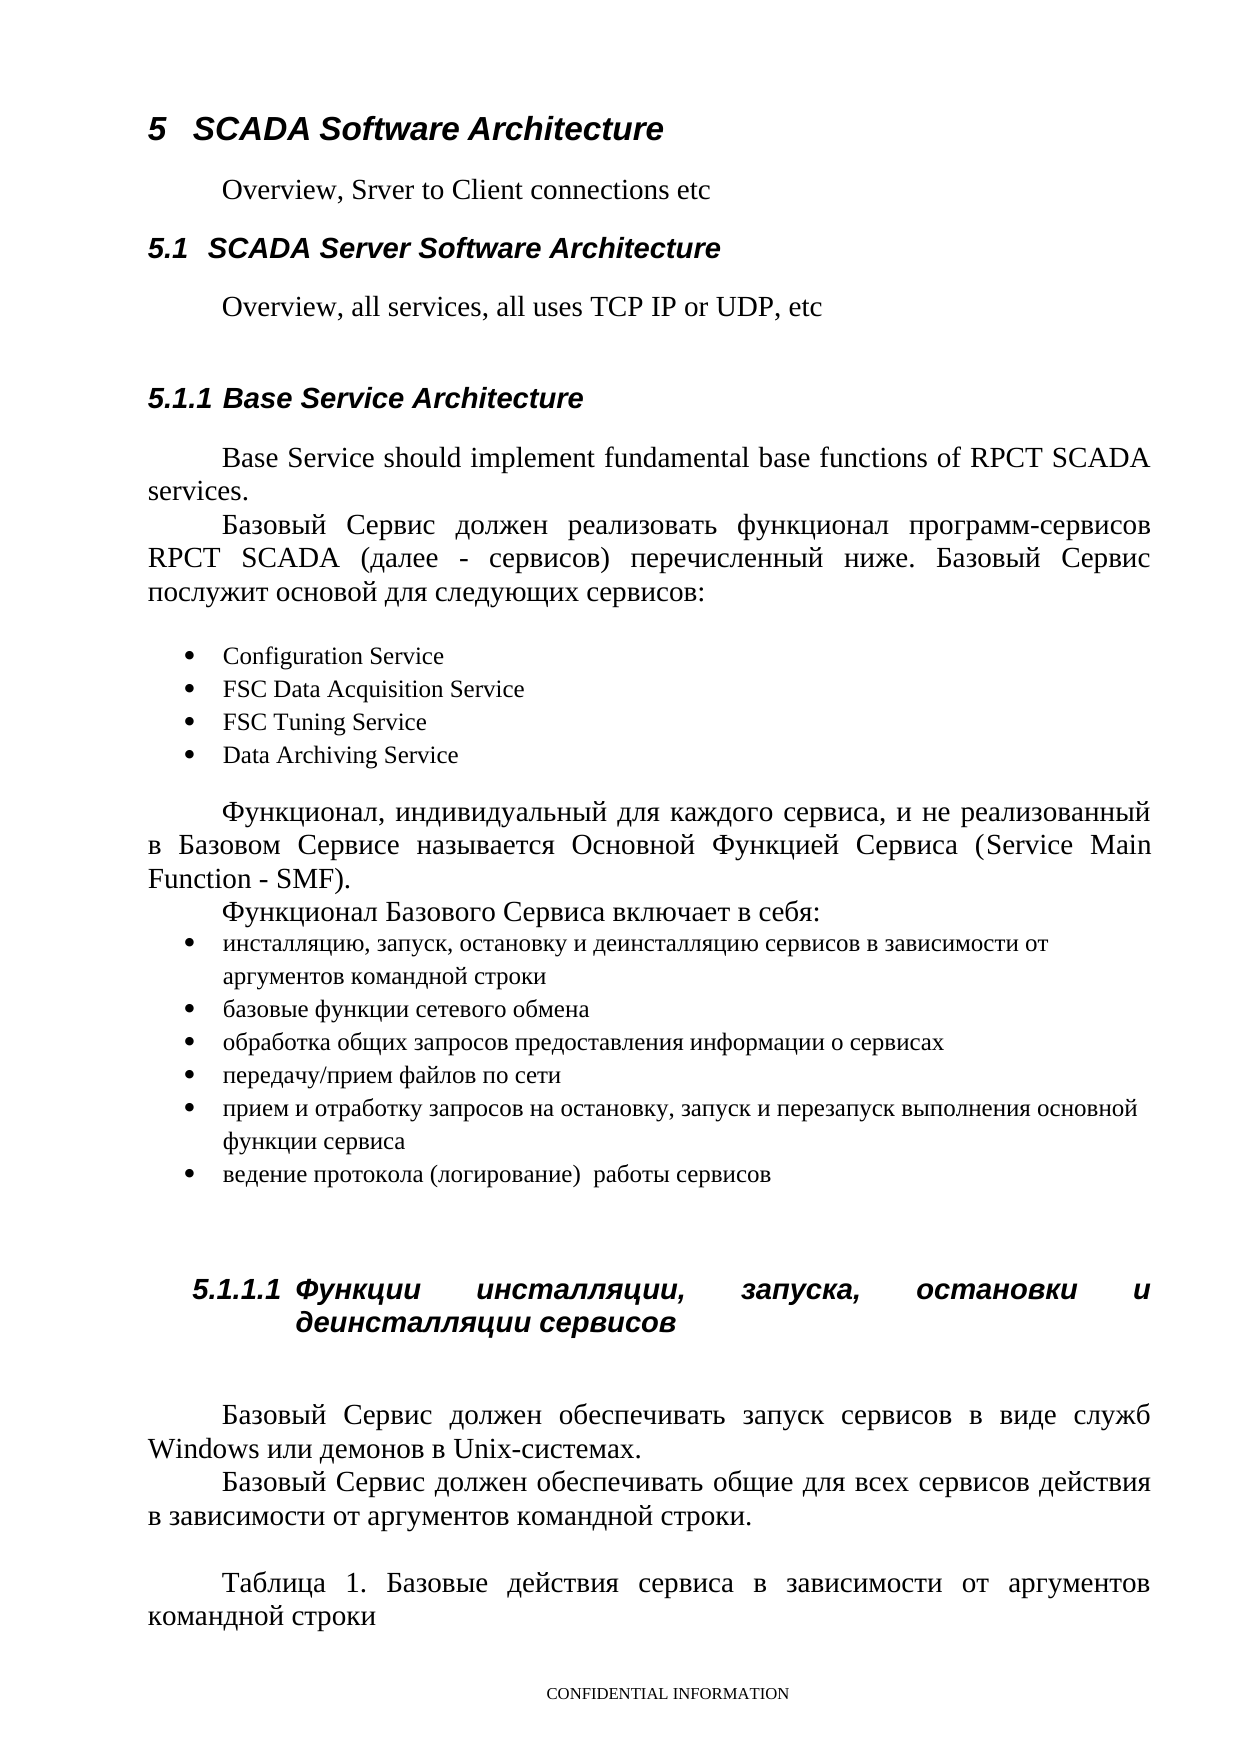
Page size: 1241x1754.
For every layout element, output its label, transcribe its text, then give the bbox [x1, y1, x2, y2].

list Data Archiving Service [185, 740, 1152, 769]
text Функционал, индивидуальный для каждого сервиса, и не реализованный в Базовом Сервисе называется Основной Функцией Сервиса (Service Main Function - SMF). [148, 794, 1152, 894]
subtitle Функции инсталляции, запуска, остановки и деинсталляции сервисов [192, 1272, 1152, 1339]
text Функционал Базового Сервиса включает в себя: [148, 894, 1152, 928]
text Таблица 1. Базовые действия сервиса в зависимости от аргументов командной строки [148, 1565, 1152, 1632]
list инсталляцию, запуск, остановку и деинсталляцию сервисов в зависимости от аргументов командной строки [185, 928, 1152, 990]
subtitle SCADA Software Architecture [148, 109, 1152, 147]
list FSC Data Acquisition Service [185, 674, 1152, 703]
text Base Service should implement fundamental base functions of RPCT SCADA services. [148, 440, 1152, 507]
list Configuration Service [185, 641, 1152, 670]
list передачу/прием файлов по сети [185, 1060, 1152, 1089]
subtitle SCADA Server Software Architecture [148, 231, 1152, 264]
list прием и отработку запросов на остановку, запуск и перезапуск выполнения основной функции сервиса [185, 1093, 1152, 1155]
subtitle Base Service Architecture [148, 381, 1152, 415]
text Overview, Srver to Client connections etc [148, 172, 1152, 206]
text Базовый Сервис должен обеспечивать запуск сервисов в виде служб Windows или демонов в Unix-системах. [148, 1397, 1152, 1464]
list базовые функции сетевого обмена [185, 994, 1152, 1023]
text Базовый Сервис должен обеспечивать общие для всех сервисов действия в зависимости от аргументов командной строки. [148, 1464, 1152, 1531]
text Overview, all services, all uses TCP IP or UDP, etc [148, 289, 1152, 323]
list ведение протокола (логирование) работы сервисов [185, 1159, 1152, 1188]
list FSC Tuning Service [185, 707, 1152, 736]
list обработка общих запросов предоставления информации о сервисах [185, 1027, 1152, 1056]
text Базовый Сервис должен реализовать функционал программ-сервисов RPCT SCADA (далее - сервисов) перечисленный ниже. Базовый Сервис послужит основой для следующих сервисов: [148, 507, 1152, 607]
